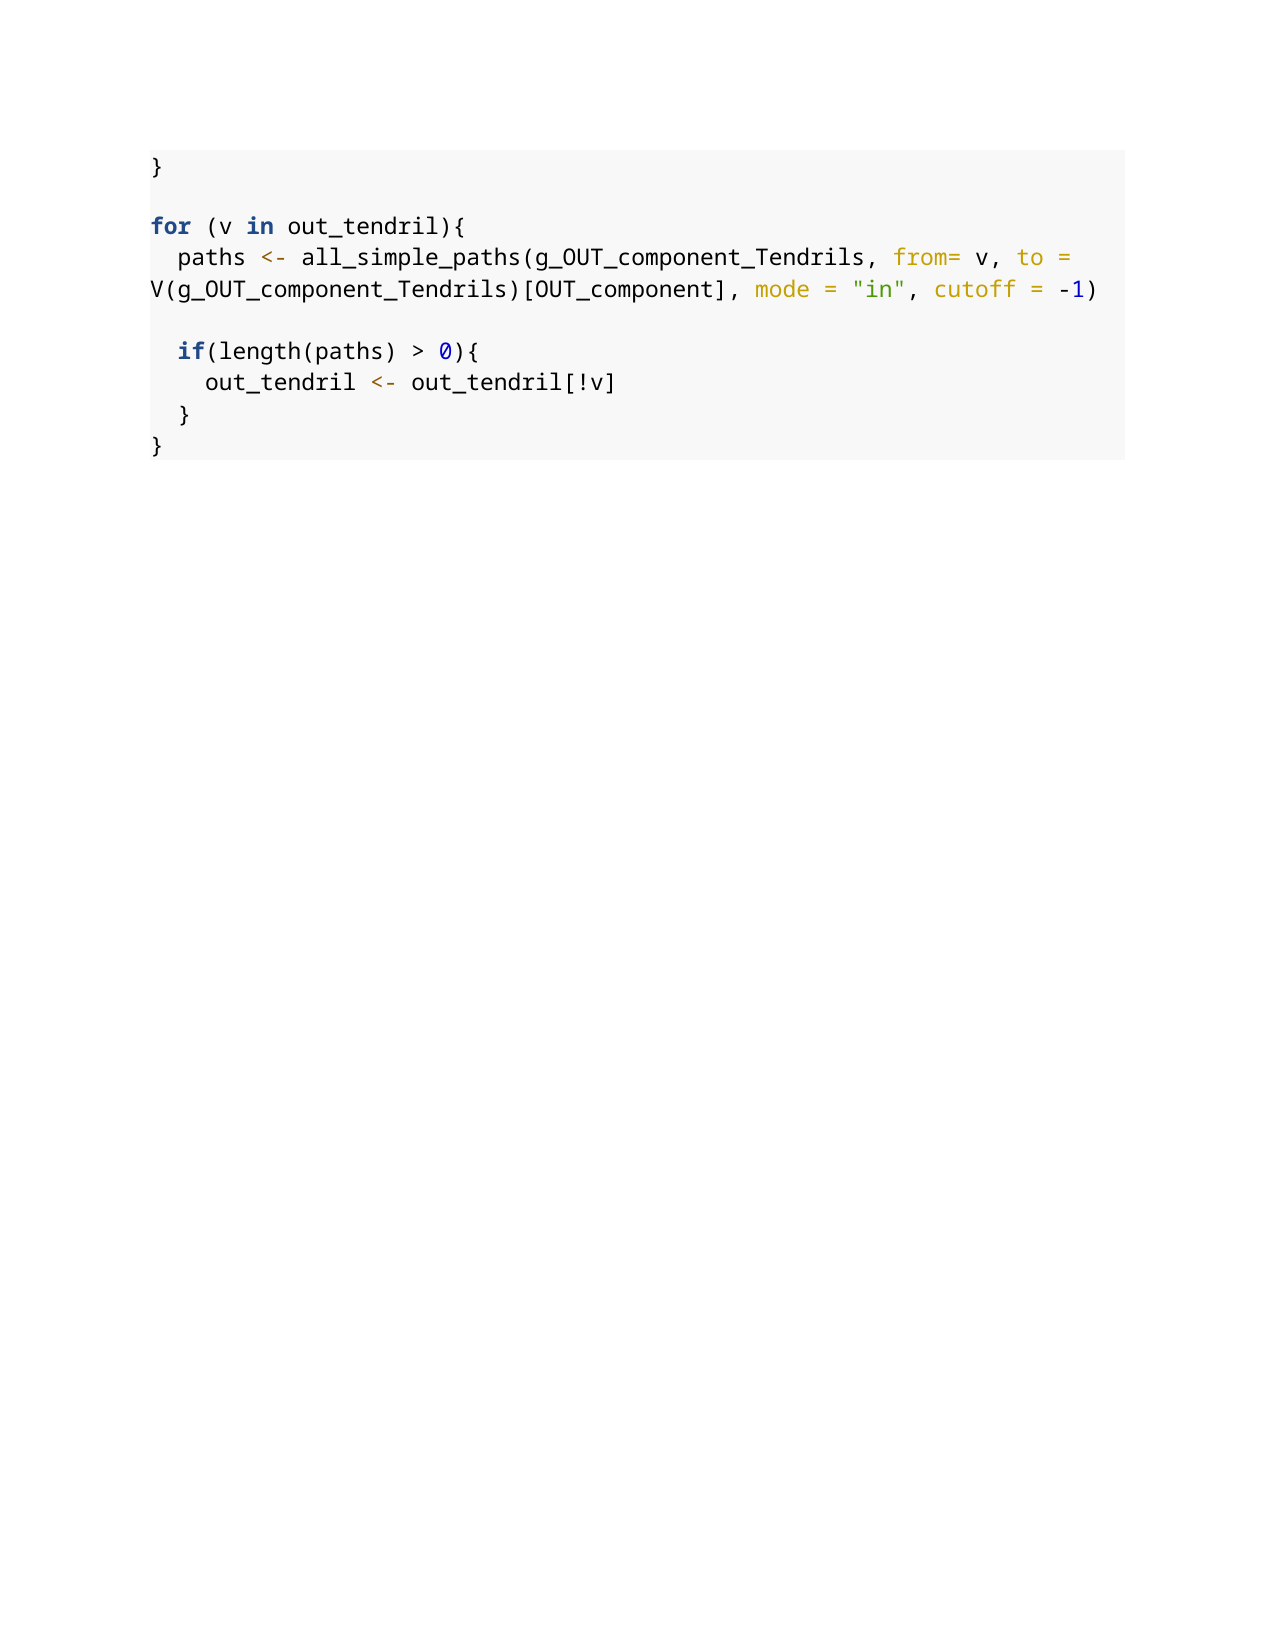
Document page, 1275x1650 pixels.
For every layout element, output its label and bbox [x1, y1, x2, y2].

text [150, 150, 1125, 460]
